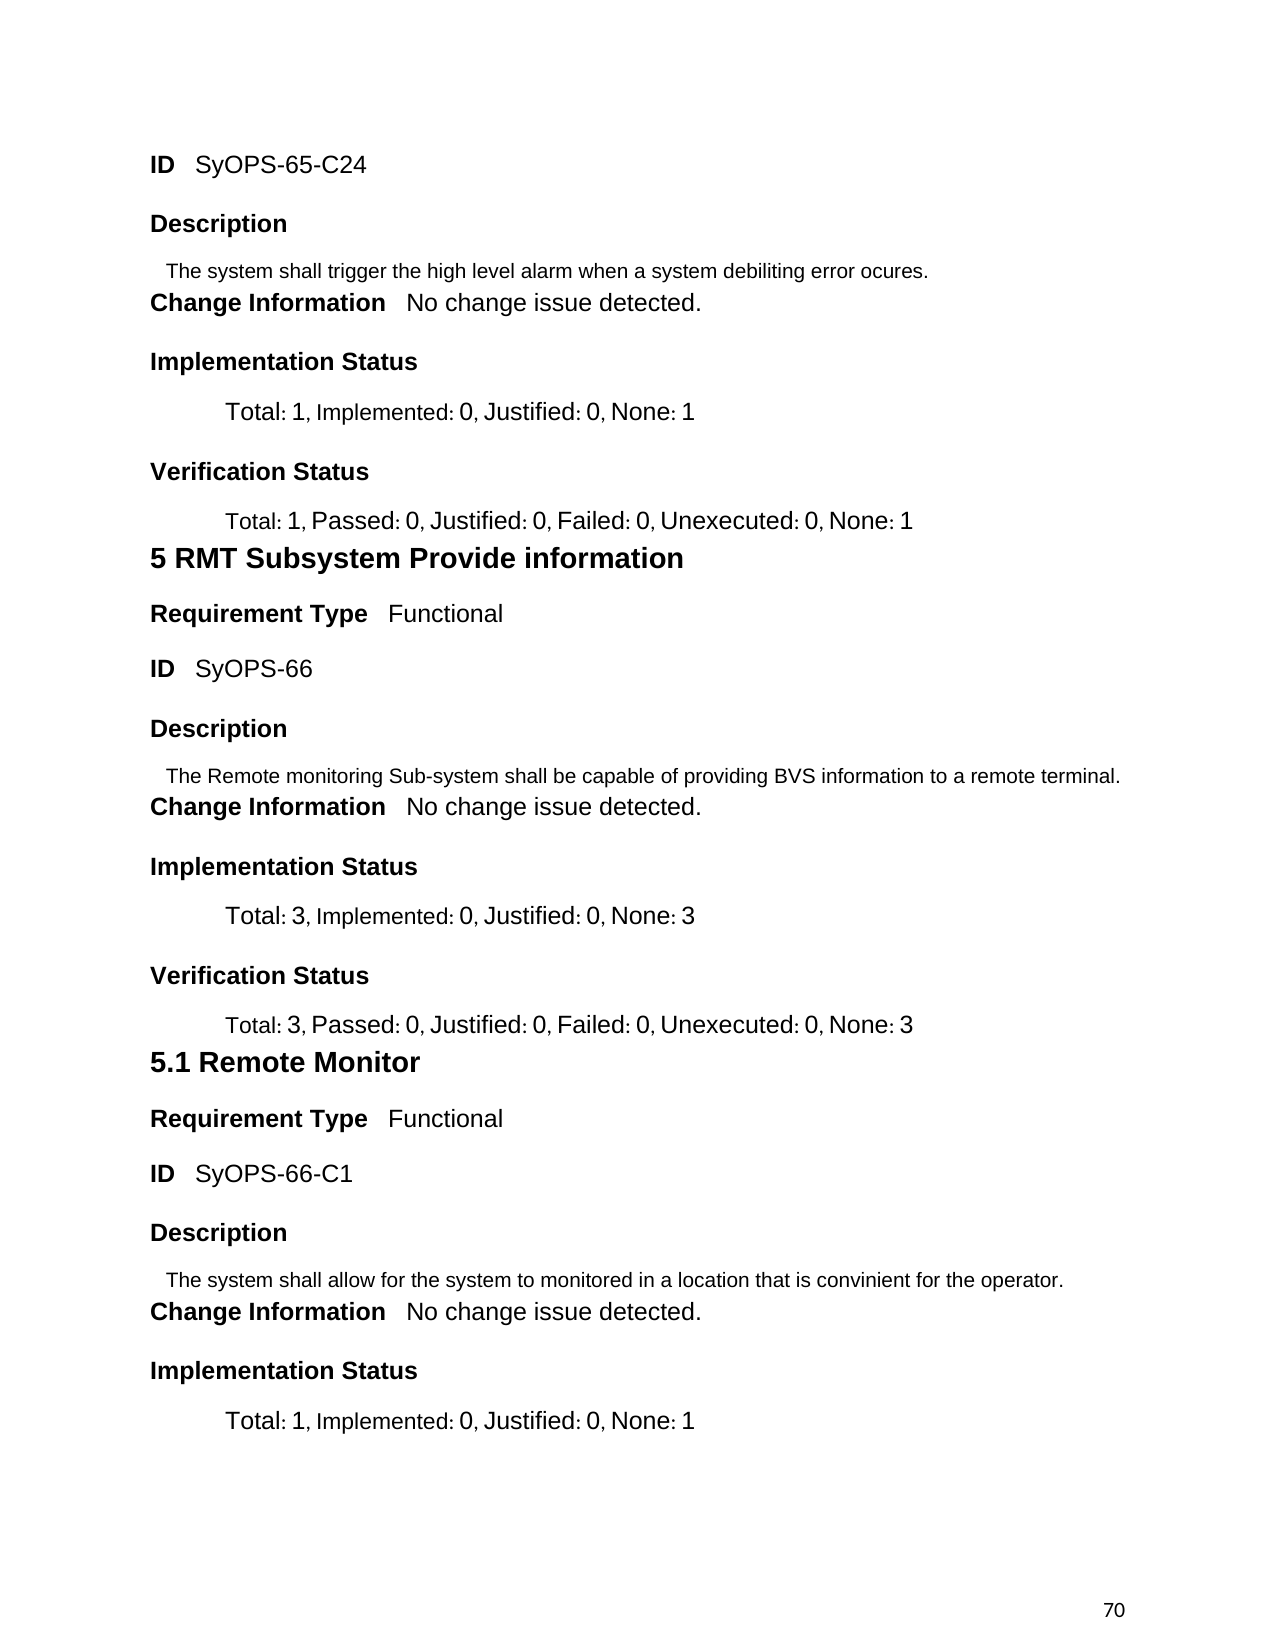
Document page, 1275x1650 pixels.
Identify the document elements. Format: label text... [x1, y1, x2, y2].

text The system shall trigger the high level alarm when a system debiliting error ocures. [166, 259, 1125, 283]
text Requirement Type Functional [150, 1104, 1125, 1132]
text ID SyOPS-66 [150, 654, 1125, 683]
title 5 RMT Subsystem Provide information [150, 541, 1125, 574]
text Total: 3, Implemented: 0, Justified: 0, None: 3 [150, 901, 1125, 930]
text Change Information No change issue detected. [150, 288, 1125, 317]
text Total: 1, Implemented: 0, Justified: 0, None: 1 [150, 397, 1125, 426]
text Total: 3, Passed: 0, Justified: 0, Failed: 0, Unexecuted: 0, None: 3 [150, 1011, 1125, 1039]
text ID SyOPS-65-C24 [150, 150, 1125, 179]
text Description [150, 209, 1125, 238]
text Total: 1, Implemented: 0, Justified: 0, None: 1 [150, 1406, 1125, 1435]
text The system shall allow for the system to monitored in a location that is convinient for the operator. [166, 1268, 1125, 1292]
text Change Information No change issue detected. [150, 792, 1125, 821]
text ID SyOPS-66-C1 [150, 1159, 1125, 1188]
text Description [150, 714, 1125, 743]
text Requirement Type Functional [150, 599, 1125, 628]
text Total: 1, Passed: 0, Justified: 0, Failed: 0, Unexecuted: 0, None: 1 [150, 506, 1125, 535]
title Verification Status [150, 961, 1125, 990]
title Implementation Status [150, 1356, 1125, 1385]
title 5.1 Remote Monitor [150, 1045, 1125, 1079]
title Implementation Status [150, 852, 1125, 881]
text Description [150, 1218, 1125, 1247]
title Verification Status [150, 456, 1125, 485]
title Implementation Status [150, 347, 1125, 376]
text The Remote monitoring Sub-system shall be capable of providing BVS information to a remote terminal. [166, 763, 1125, 787]
text Change Information No change issue detected. [150, 1297, 1125, 1326]
